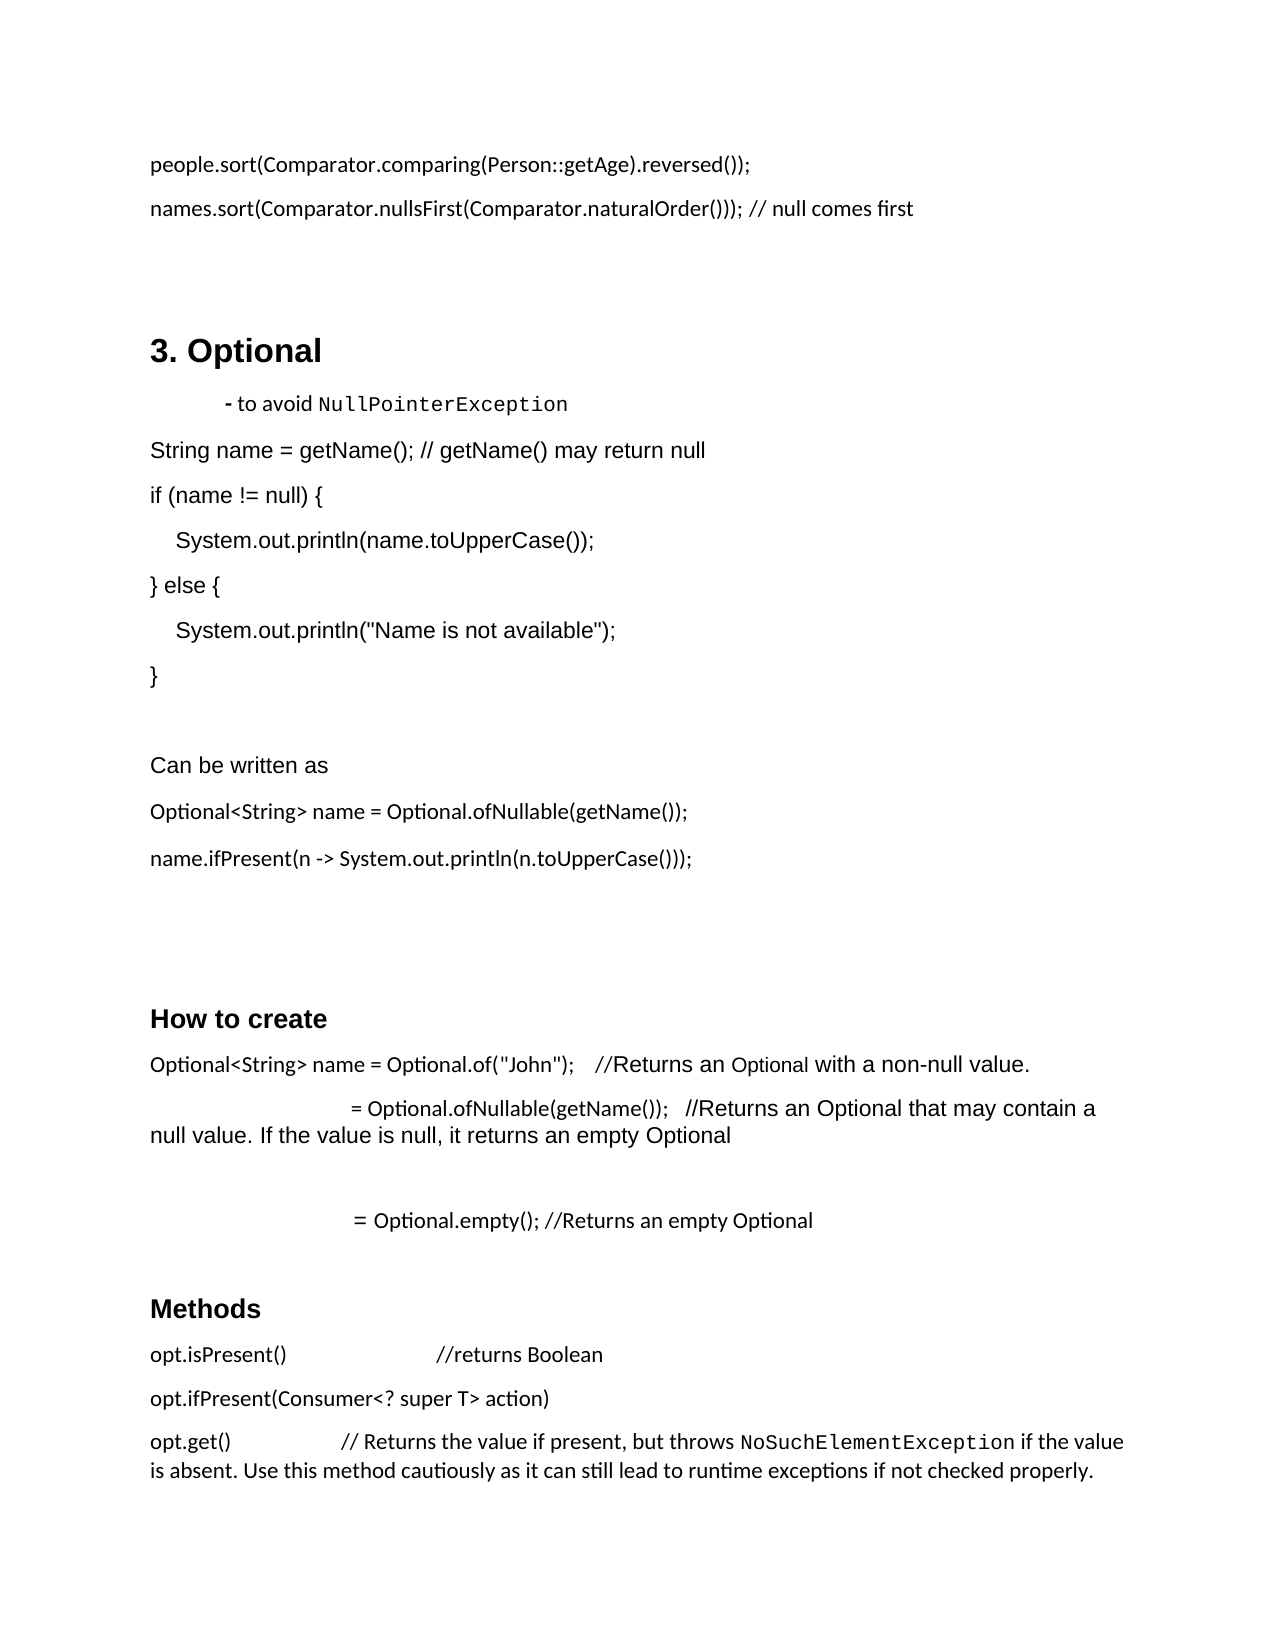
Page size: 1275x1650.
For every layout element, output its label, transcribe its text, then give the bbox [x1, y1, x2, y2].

text Optional<String> name = Optional.ofNullable(getName()); [150, 797, 1125, 825]
text String name = getName(); // getName() may return null [150, 437, 1125, 463]
text = Optional.ofNullable(getName()); //Returns an Optional that may contain a null value. If the value is null, it returns an empty Optional [150, 1094, 1125, 1148]
text Can be written as [150, 752, 1125, 779]
text System.out.println(name.toUpperCase()); [150, 527, 1125, 553]
text System.out.println("Name is not available"); [150, 617, 1125, 643]
text = Optional.empty(); //Returns an empty Optional [150, 1206, 1125, 1234]
text opt.isPresent() //returns Boolean [150, 1340, 1125, 1368]
text } else { [150, 572, 1125, 598]
text people.sort(Comparator.comparing(Person::getAge).reversed()); [150, 150, 1125, 178]
text } [150, 662, 1125, 688]
text How to create [150, 1003, 1125, 1034]
text if (name != null) { [150, 482, 1125, 508]
text name.ifPresent(n -> System.out.println(n.toUpperCase())); [150, 844, 1125, 872]
text Methods [150, 1293, 1125, 1324]
text names.sort(Comparator.nullsFirst(Comparator.naturalOrder())); // null comes first [150, 194, 1125, 222]
text Optional<String> name = Optional.of("John"); //Returns an Optional with a non-null value. [150, 1050, 1125, 1078]
text opt.ifPresent(Consumer<? super T> action) [150, 1384, 1125, 1412]
text 3. Optional [150, 331, 1125, 369]
text - to avoid NullPointerException [150, 389, 1125, 418]
text opt.get() // Returns the value if present, but throws NoSuchElementException if the value is absent. Use this method cautiously as it can still lead to runtime exceptions if not checked properly. [150, 1427, 1125, 1484]
